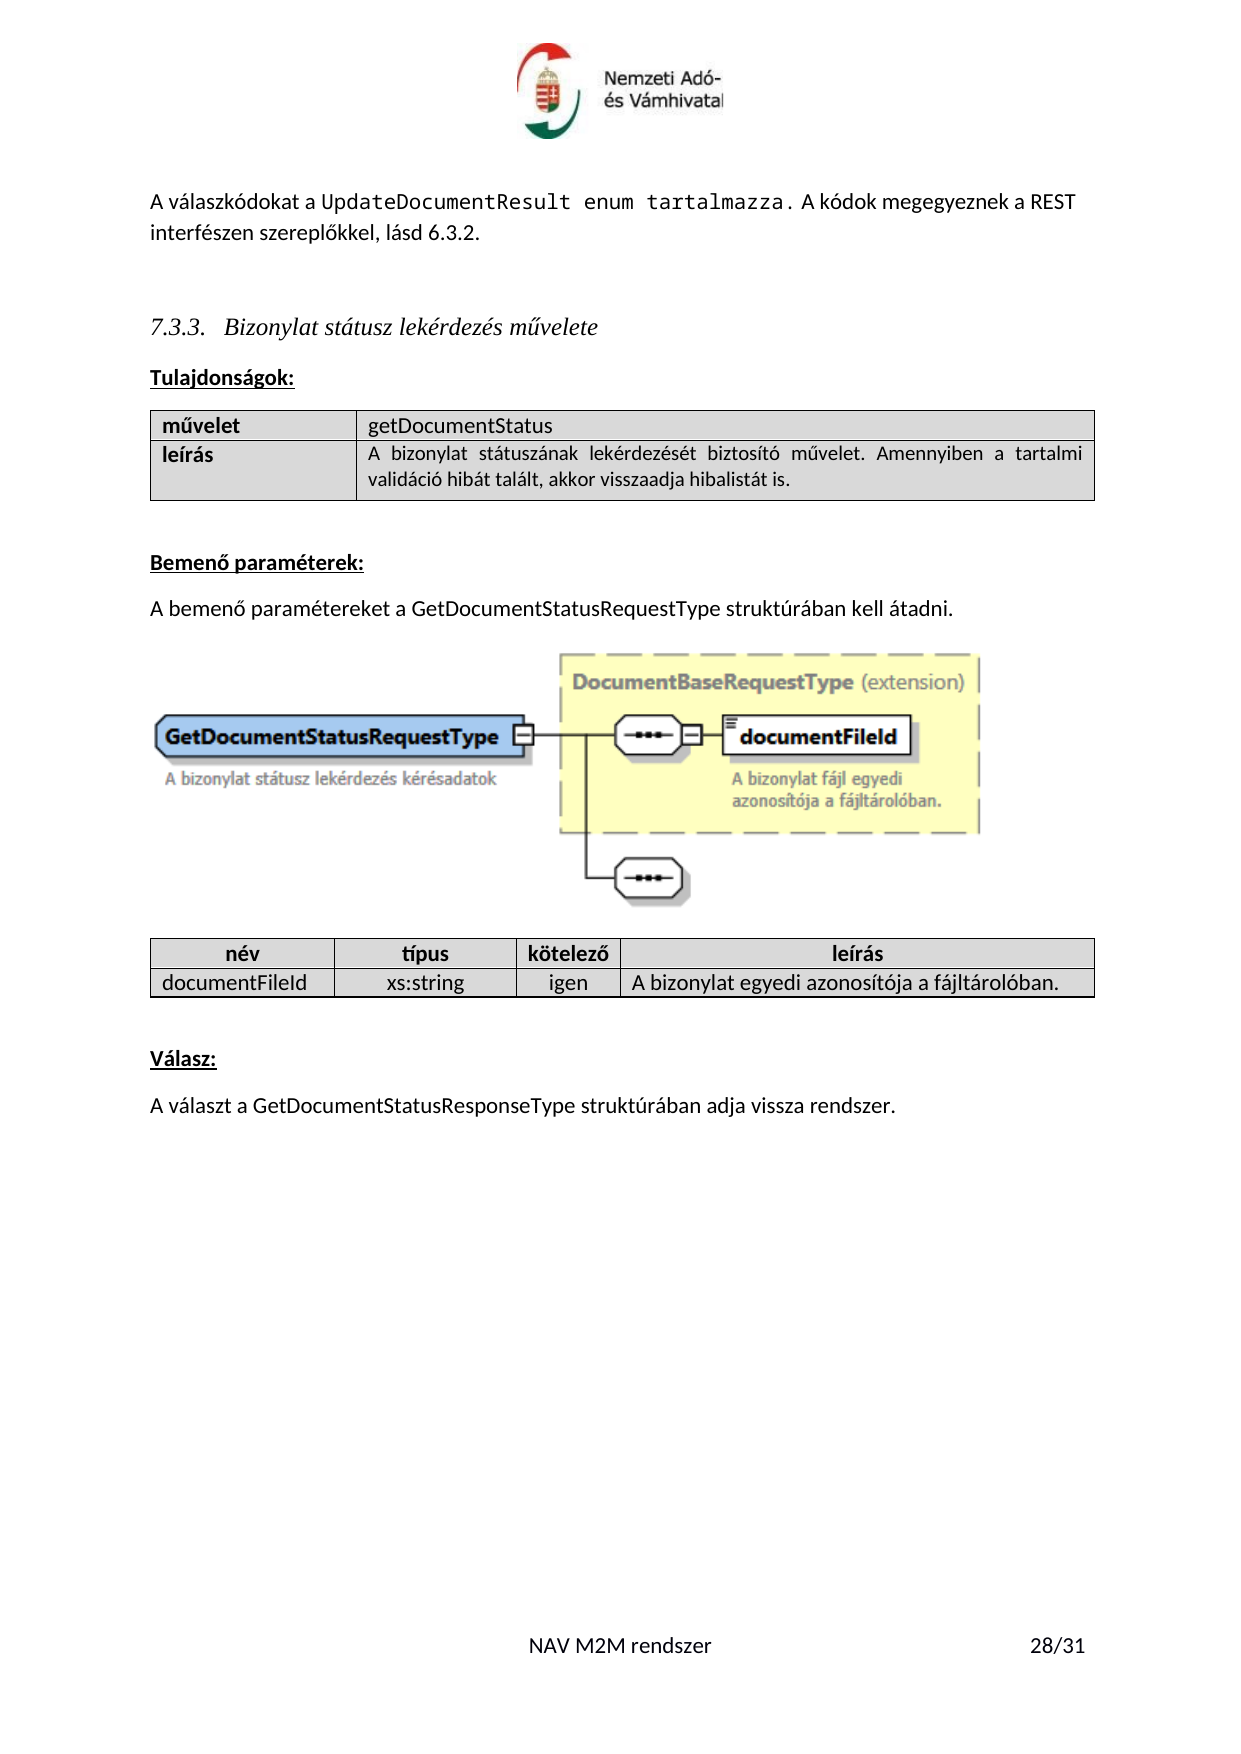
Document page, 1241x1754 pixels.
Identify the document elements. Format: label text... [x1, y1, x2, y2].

table_header név [151, 939, 334, 967]
text Bemenő paraméterek: [150, 548, 1095, 576]
table_header típus [335, 939, 516, 967]
subtitle Bizonylat státusz lekérdezés művelete [150, 312, 1095, 340]
text A válaszkódokat a UpdateDocumentResult enum tartalmazza. A kódok megegyeznek a REST interfészen szereplőkkel, lásd 6.3.2. [150, 187, 1095, 246]
text Válasz: [150, 1044, 1095, 1072]
text A választ a GetDocumentStatusResponseType struktúrában adja vissza rendszer. [150, 1091, 1095, 1119]
picture [517, 43, 724, 139]
table_header getDocumentStatus [357, 411, 1094, 439]
table_header kötelező [517, 939, 620, 967]
table_cell igen [517, 969, 620, 996]
table_cell leírás [151, 441, 356, 500]
text Tulajdonságok: [150, 363, 1095, 392]
picture [150, 641, 1010, 920]
text A bemenő paramétereket a GetDocumentStatusRequestType struktúrában kell átadni. [150, 594, 1095, 622]
table_header leírás [621, 939, 1094, 967]
table_header művelet [151, 411, 356, 439]
table_cell xs:string [335, 969, 516, 996]
table_cell A bizonylat státuszának lekérdezését biztosító művelet. Amennyiben a tartalmi validáció hibát talált, akkor visszaadja hibalistát is. [357, 441, 1094, 500]
table_cell documentFileId [151, 969, 334, 996]
table_cell A bizonylat egyedi azonosítója a fájltárolóban. [621, 969, 1094, 996]
